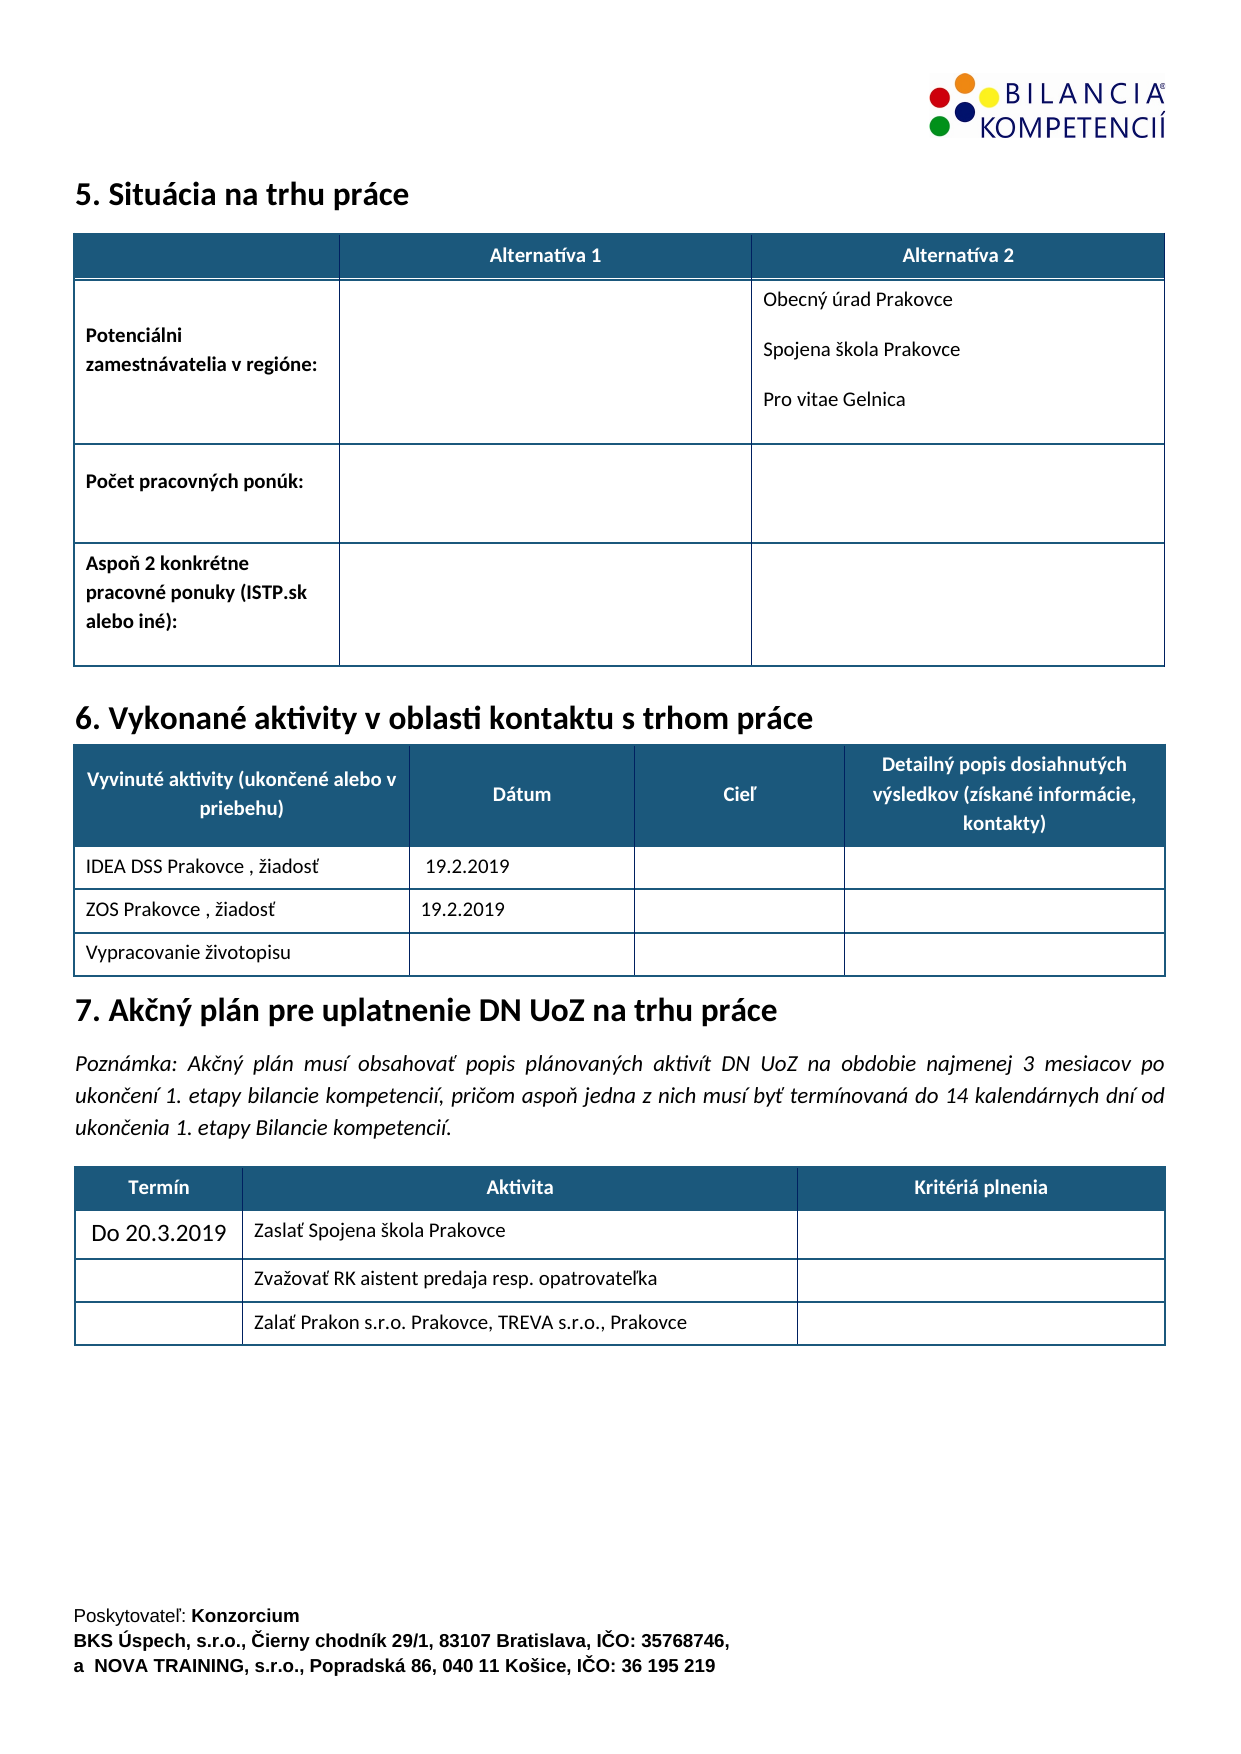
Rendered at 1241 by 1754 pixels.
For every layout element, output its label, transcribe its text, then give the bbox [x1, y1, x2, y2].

table_cell Vypracovanie životopisu [75, 934, 409, 975]
table_cell Počet pracovných ponúk: [75, 445, 339, 542]
table_cell ZOS Prakovce , žiadosť [75, 890, 409, 932]
table_cell [752, 544, 1164, 664]
table_header Alternatíva 1 [340, 235, 751, 278]
text Poznámka: Akčný plán musí obsahovať popis plánovaných aktivít DN UoZ na obdobie najmenej 3 mesiacov po ukončení 1. etapy bilancie kompetencií, pričom aspoň jedna z nich musí byť termínovaná do 14 kalendárnych dní od ukončenia 1. etapy Bilancie kompetencií. [75, 1049, 1165, 1141]
table_cell [76, 1260, 242, 1301]
table_cell Obecný úrad Prakovce Spojena škola Prakovce Pro vitae Gelnica [752, 281, 1164, 443]
table_cell [635, 847, 844, 888]
table_cell [635, 934, 844, 975]
table_cell Aspoň 2 konkrétne pracovné ponuky (ISTP.sk alebo iné): [75, 544, 339, 664]
subtitle 6. Vykonané aktivity v oblasti kontaktu s trhom práce [75, 697, 1165, 737]
table_header [75, 235, 339, 278]
table_cell [845, 934, 1164, 975]
table_cell IDEA DSS Prakovce , žiadosť [75, 847, 409, 888]
table_header Dátum [410, 746, 634, 845]
table_cell Zvažovať RK aistent predaja resp. opatrovateľka [243, 1260, 797, 1301]
table_header Termín [76, 1168, 242, 1209]
table_header Aktivita [243, 1168, 797, 1209]
table_header Detailný popis dosiahnutých výsledkov (získané informácie, kontakty) [845, 746, 1164, 845]
picture [929, 73, 1166, 138]
table_header Kritériá plnenia [798, 1168, 1164, 1209]
table_cell [340, 445, 751, 542]
subtitle 7. Akčný plán pre uplatnenie DN UoZ na trhu práce [75, 989, 1165, 1030]
table_cell Zaslať Spojena škola Prakovce [243, 1211, 797, 1258]
table_cell [410, 934, 634, 975]
table_cell [340, 281, 751, 443]
table_cell 19.2.2019 [410, 890, 634, 932]
table_cell [845, 890, 1164, 932]
table_header Alternatíva 2 [752, 235, 1164, 278]
table_cell [76, 1303, 242, 1344]
table_cell [845, 847, 1164, 888]
table_cell Do 20.3.2019 [76, 1211, 242, 1258]
table_cell [752, 445, 1164, 542]
subtitle 5. Situácia na trhu práce [75, 173, 1165, 214]
table_cell [798, 1303, 1164, 1344]
table_cell [340, 544, 751, 664]
table_cell [798, 1211, 1164, 1258]
table_cell 19.2.2019 [410, 847, 634, 888]
table_header Cieľ [635, 746, 844, 845]
table_cell [635, 890, 844, 932]
table_cell [798, 1260, 1164, 1301]
table_header Vyvinuté aktivity (ukončené alebo v priebehu) [75, 746, 409, 845]
table_cell Zalať Prakon s.r.o. Prakovce, TREVA s.r.o., Prakovce [243, 1303, 797, 1344]
table_cell Potenciálni zamestnávatelia v regióne: [75, 281, 339, 443]
